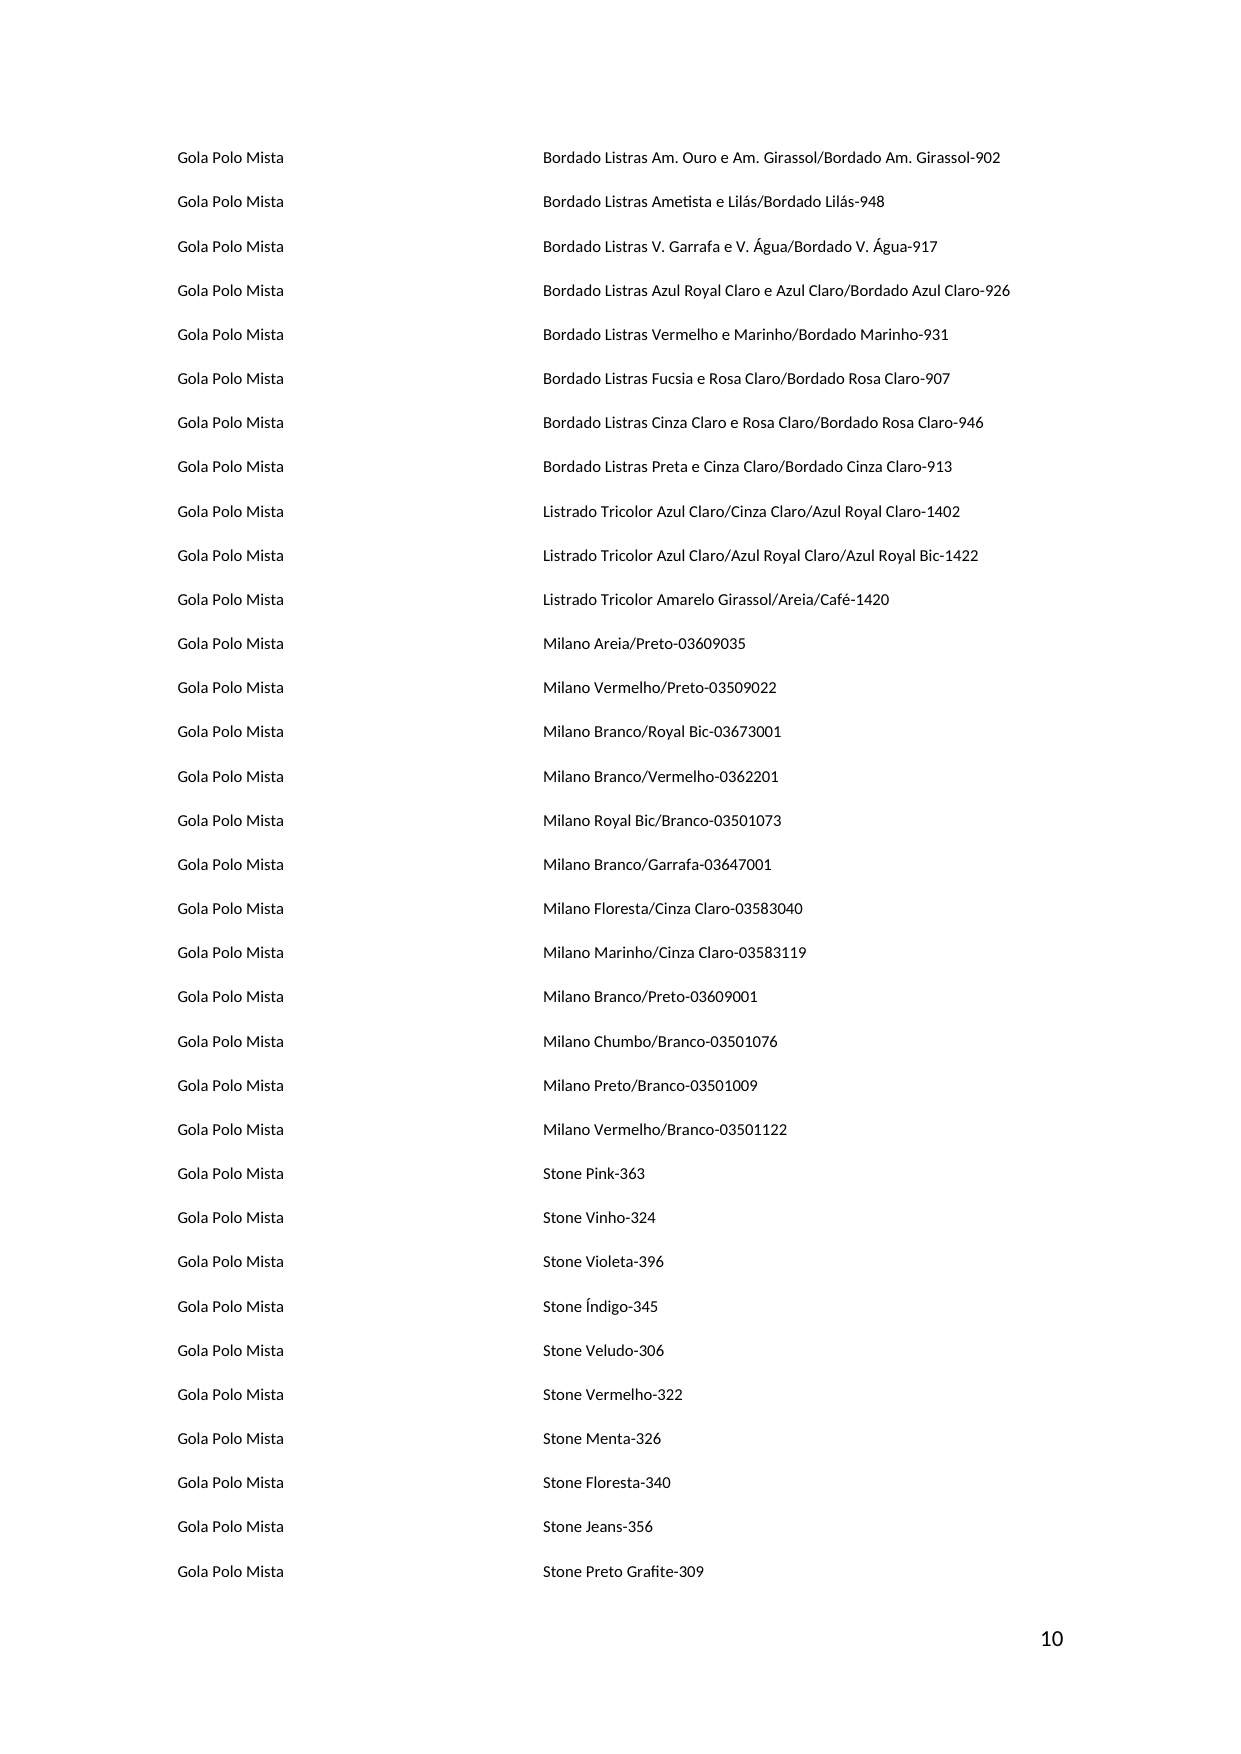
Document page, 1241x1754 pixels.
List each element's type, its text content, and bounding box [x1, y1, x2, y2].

text Gola Polo Mista Milano Areia/Preto-03609035 [177, 633, 1063, 654]
text Gola Polo Mista Bordado Listras Vermelho e Marinho/Bordado Marinho-931 [177, 324, 1063, 344]
text Gola Polo Mista Milano Royal Bic/Branco-03501073 [177, 810, 1063, 830]
text Gola Polo Mista Stone Pink-363 [177, 1163, 1063, 1184]
text Gola Polo Mista Bordado Listras Preta e Cinza Claro/Bordado Cinza Claro-913 [177, 457, 1063, 477]
text Gola Polo Mista Stone Vermelho-322 [177, 1384, 1063, 1404]
text Gola Polo Mista Milano Branco/Vermelho-0362201 [177, 766, 1063, 786]
text Gola Polo Mista Listrado Tricolor Azul Claro/Azul Royal Claro/Azul Royal Bic-1422 [177, 545, 1063, 565]
text Gola Polo Mista Bordado Listras Fucsia e Rosa Claro/Bordado Rosa Claro-907 [177, 368, 1063, 389]
text Gola Polo Mista Milano Preto/Branco-03501009 [177, 1075, 1063, 1095]
text Gola Polo Mista Stone Jeans-356 [177, 1517, 1063, 1537]
text Gola Polo Mista Milano Floresta/Cinza Claro-03583040 [177, 898, 1063, 919]
text Gola Polo Mista Milano Vermelho/Branco-03501122 [177, 1119, 1063, 1139]
text Gola Polo Mista Stone Menta-326 [177, 1428, 1063, 1449]
text Gola Polo Mista Stone Vinho-324 [177, 1208, 1063, 1228]
text Gola Polo Mista Stone Veludo-306 [177, 1340, 1063, 1360]
text Gola Polo Mista Bordado Listras Ametista e Lilás/Bordado Lilás-948 [177, 192, 1063, 212]
text Gola Polo Mista Milano Branco/Garrafa-03647001 [177, 854, 1063, 874]
text Gola Polo Mista Milano Chumbo/Branco-03501076 [177, 1031, 1063, 1051]
text Gola Polo Mista Stone Violeta-396 [177, 1252, 1063, 1272]
text Gola Polo Mista Bordado Listras Azul Royal Claro e Azul Claro/Bordado Azul Claro-926 [177, 280, 1063, 300]
text Gola Polo Mista Milano Marinho/Cinza Claro-03583119 [177, 943, 1063, 963]
text Gola Polo Mista Stone Preto Grafite-309 [177, 1561, 1063, 1581]
text Gola Polo Mista Stone Índigo-345 [177, 1296, 1063, 1316]
text Gola Polo Mista Bordado Listras Cinza Claro e Rosa Claro/Bordado Rosa Claro-946 [177, 413, 1063, 433]
text Gola Polo Mista Bordado Listras V. Garrafa e V. Água/Bordado V. Água-917 [177, 236, 1063, 256]
text Gola Polo Mista Bordado Listras Am. Ouro e Am. Girassol/Bordado Am. Girassol-902 [177, 148, 1063, 168]
text Gola Polo Mista Milano Vermelho/Preto-03509022 [177, 678, 1063, 698]
text Gola Polo Mista Listrado Tricolor Amarelo Girassol/Areia/Café-1420 [177, 589, 1063, 609]
text Gola Polo Mista Milano Branco/Preto-03609001 [177, 987, 1063, 1007]
text Gola Polo Mista Listrado Tricolor Azul Claro/Cinza Claro/Azul Royal Claro-1402 [177, 501, 1063, 521]
text Gola Polo Mista Milano Branco/Royal Bic-03673001 [177, 722, 1063, 742]
text Gola Polo Mista Stone Floresta-340 [177, 1473, 1063, 1493]
